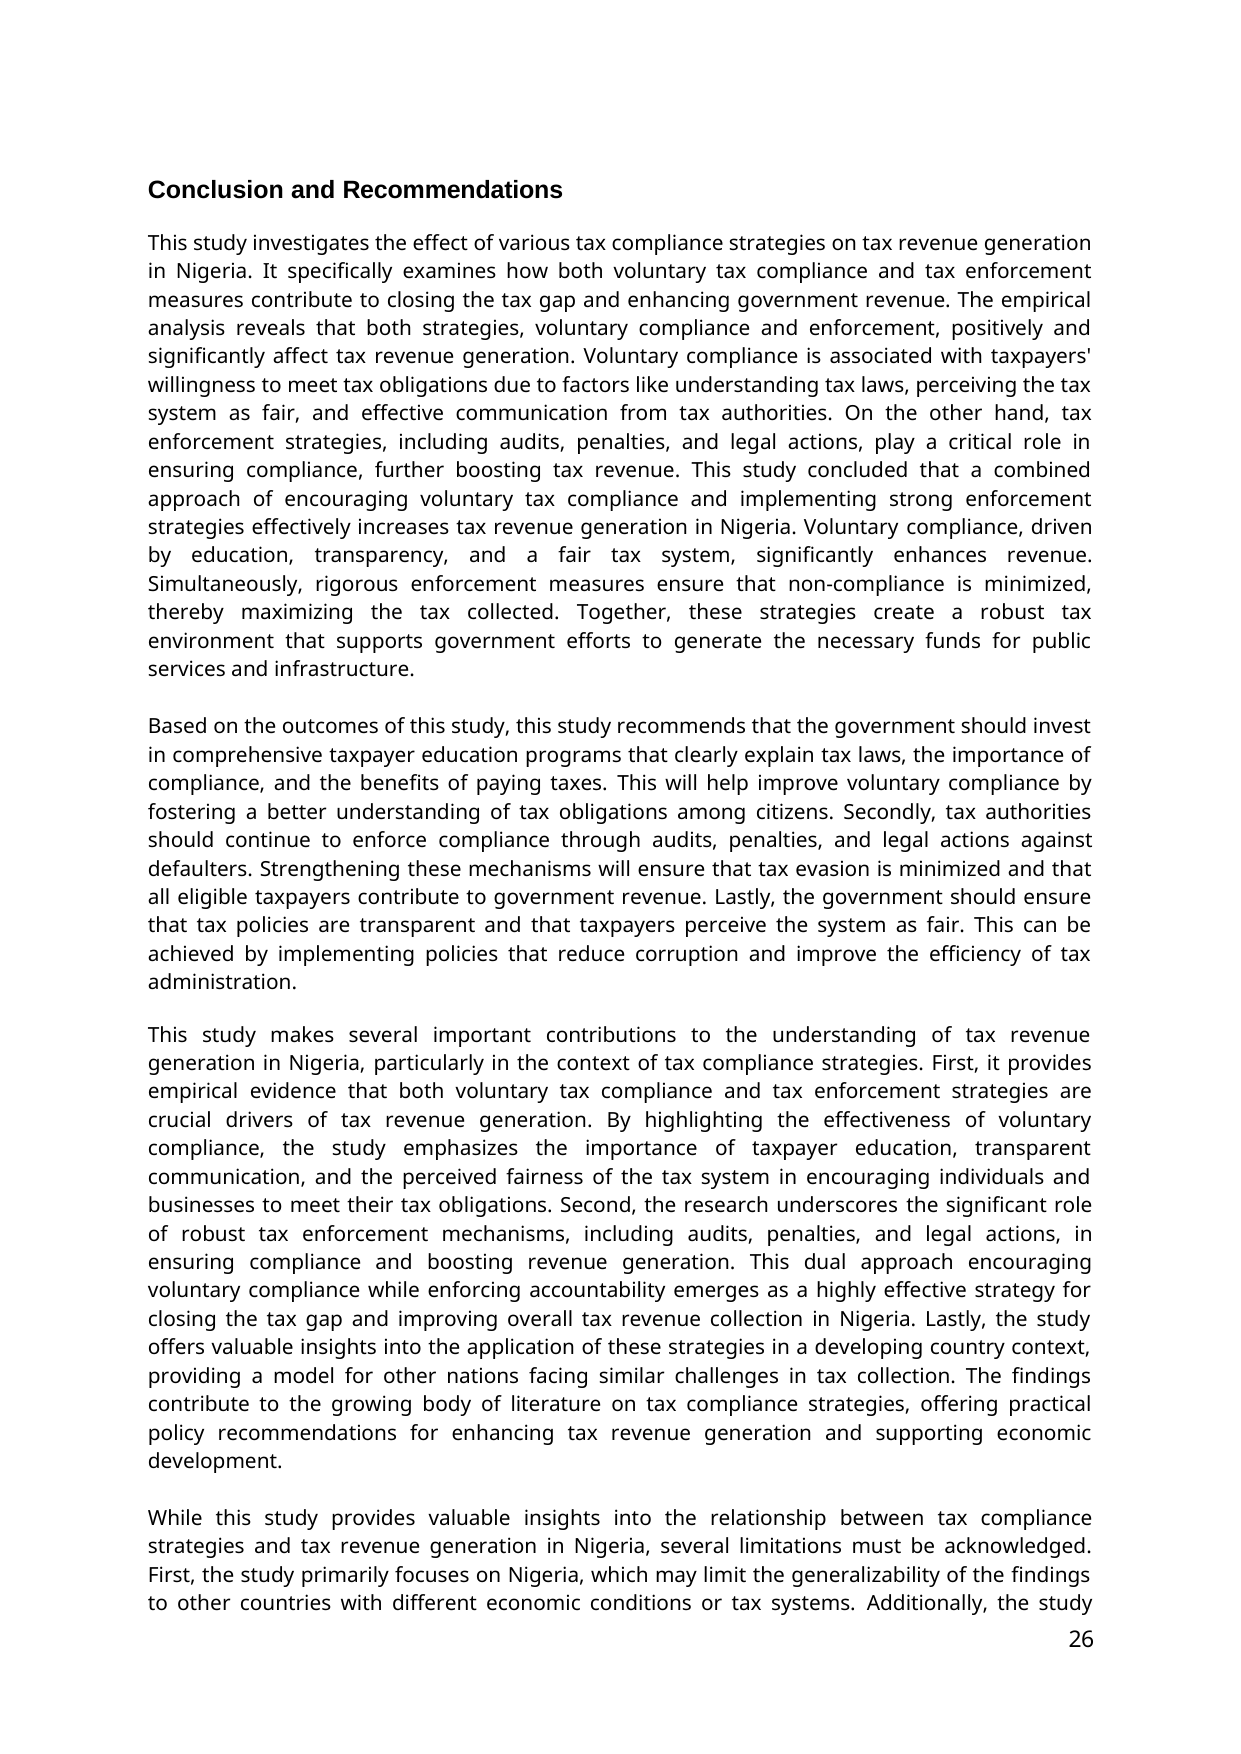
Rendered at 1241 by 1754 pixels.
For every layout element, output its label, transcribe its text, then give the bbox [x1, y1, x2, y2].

subtitle Conclusion and Recommendations [148, 175, 1107, 204]
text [148, 1503, 1093, 1617]
text This study makes several important contributions to the understanding of tax revenue generation in Nigeria, particularly in the context of tax compliance strategies. First, it provides empirical evidence that both voluntary tax compliance and tax enforcement strategies are crucial drivers of tax revenue generation. By highlighting the effectiveness of voluntary compliance, the study emphasizes the importance of taxpayer education, transparent communication, and the perceived fairness of the tax system in encouraging individuals and businesses to meet their tax obligations. Second, the research underscores the significant role of robust tax enforcement mechanisms, including audits, penalties, and legal actions, in ensuring compliance and boosting revenue generation. This dual approach encouraging voluntary compliance while enforcing accountability emerges as a highly effective strategy for closing the tax gap and improving overall tax revenue collection in Nigeria. Lastly, the study offers valuable insights into the application of these strategies in a developing country context, providing a model for other nations facing similar challenges in tax collection. The findings contribute to the growing body of literature on tax compliance strategies, offering practical policy recommendations for enhancing tax revenue generation and supporting economic development. [148, 1020, 1092, 1475]
text This study investigates the effect of various tax compliance strategies on tax revenue generation in Nigeria. It specifically examines how both voluntary tax compliance and tax enforcement measures contribute to closing the tax gap and enhancing government revenue. The empirical analysis reveals that both strategies, voluntary compliance and enforcement, positively and significantly affect tax revenue generation. Voluntary compliance is associated with taxpayers' willingness to meet tax obligations due to factors like understanding tax laws, perceiving the tax system as fair, and effective communication from tax authorities. On the other hand, tax enforcement strategies, including audits, penalties, and legal actions, play a critical role in ensuring compliance, further boosting tax revenue. This study concluded that a combined approach of encouraging voluntary tax compliance and implementing strong enforcement strategies effectively increases tax revenue generation in Nigeria. Voluntary compliance, driven by education, transparency, and a fair tax system, significantly enhances revenue. Simultaneously, rigorous enforcement measures ensure that non-compliance is minimized, thereby maximizing the tax collected. Together, these strategies create a robust tax environment that supports government efforts to generate the necessary funds for public services and infrastructure. [148, 228, 1093, 683]
text Based on the outcomes of this study, this study recommends that the government should invest in comprehensive taxpayer education programs that clearly explain tax laws, the importance of compliance, and the benefits of paying taxes. This will help improve voluntary compliance by fostering a better understanding of tax obligations among citizens. Secondly, tax authorities should continue to enforce compliance through audits, penalties, and legal actions against defaulters. Strengthening these mechanisms will ensure that tax evasion is minimized and that all eligible taxpayers contribute to government revenue. Lastly, the government should ensure that tax policies are transparent and that taxpayers perceive the system as fair. This can be achieved by implementing policies that reduce corruption and improve the efficiency of tax administration. [148, 711, 1093, 996]
